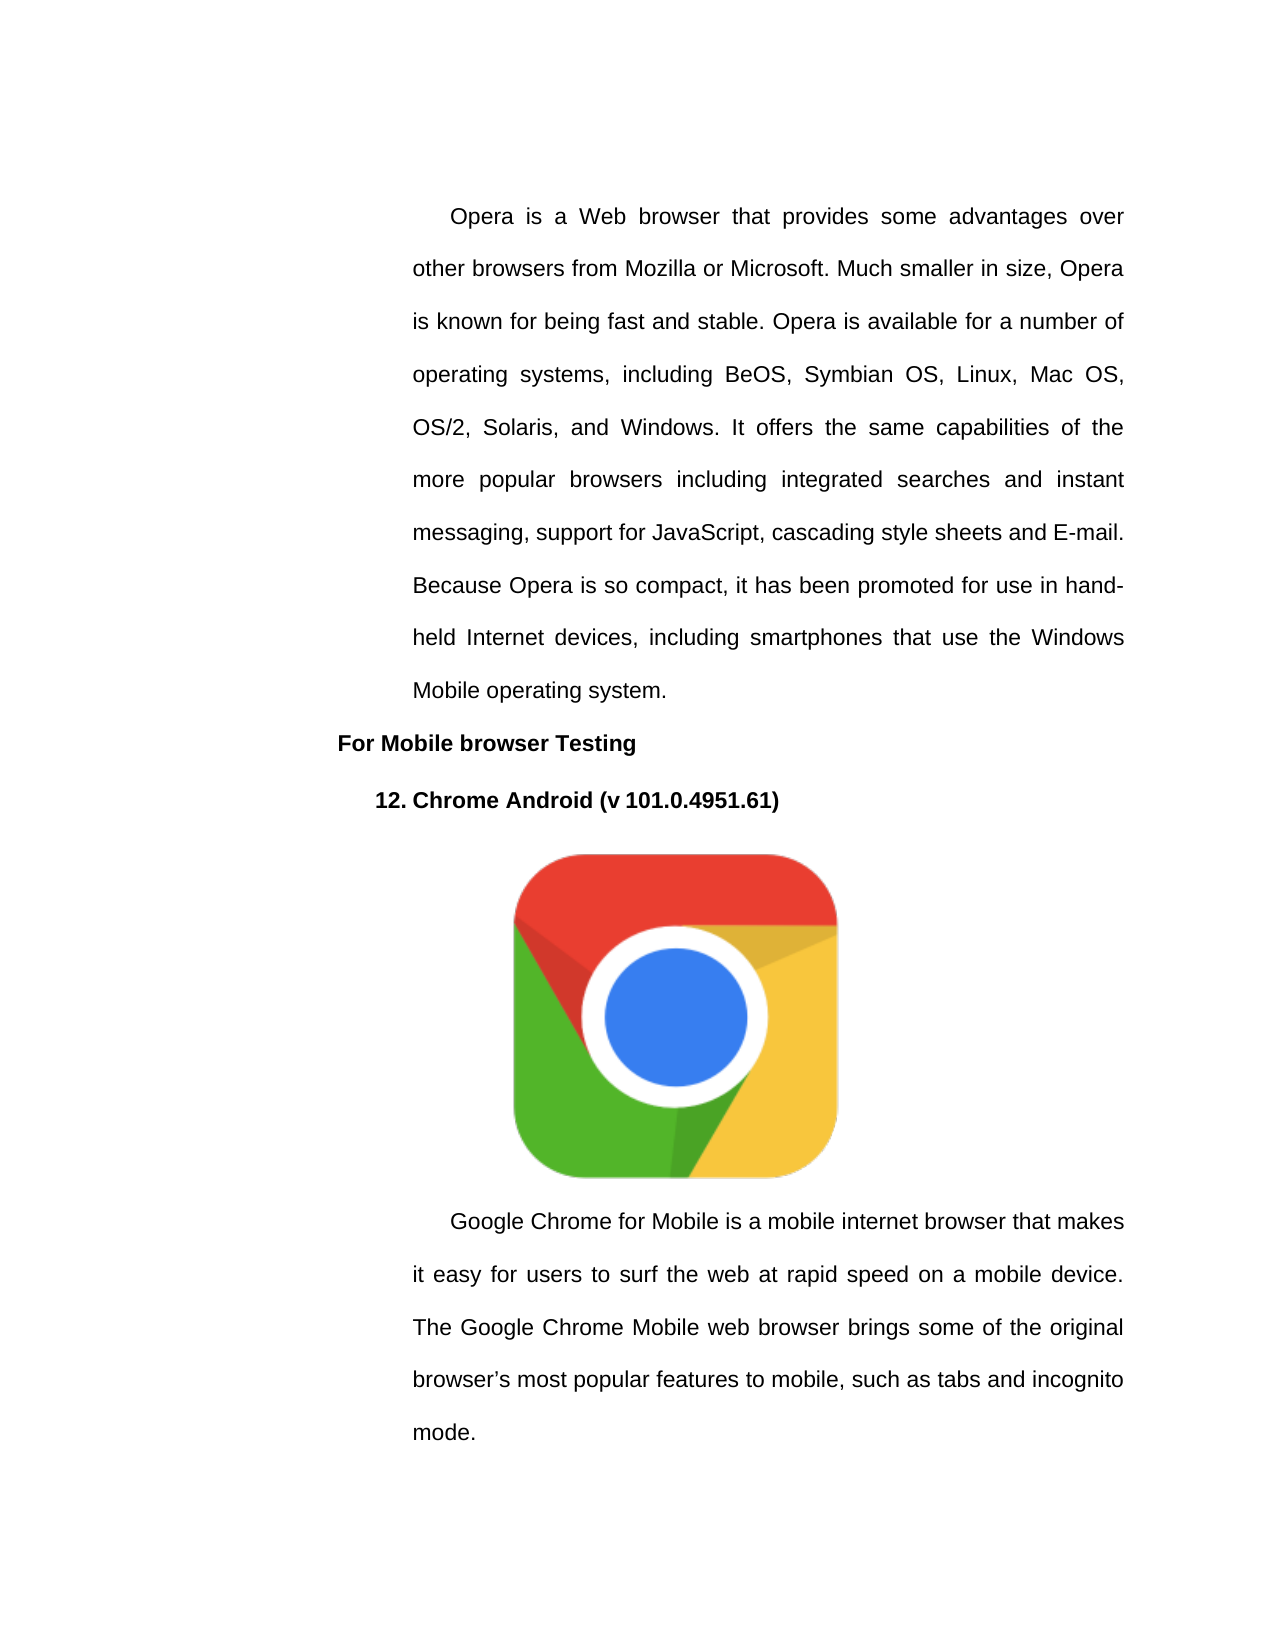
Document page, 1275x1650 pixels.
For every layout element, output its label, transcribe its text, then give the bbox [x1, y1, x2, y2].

picture [506, 847, 841, 1184]
list Chrome Android (v 101.0.4951.61) [375, 787, 1125, 813]
list Opera is a Web browser that provides some advantages over other browsers from Mozilla or Microsoft. Much smaller in size, Opera is known for being fast and stable. Opera is available for a number of operating systems, including BeOS, Symbian OS, Linux, Mac OS, OS/2, Solaris, and Windows. It offers the same capabilities of the more popular browsers including integrated searches and instant messaging, support for JavaScript, cascading style sheets and E-mail. Because Opera is so compact, it has been promoted for use in hand-held Internet devices, including smartphones that use the Windows Mobile operating system. [412, 203, 1125, 703]
list Google Chrome for Mobile is a mobile internet browser that makes it easy for users to surf the web at rapid speed on a mobile device. The Google Chrome Mobile web browser brings some of the original browser’s most popular features to mobile, such as tabs and incognito mode. [412, 1208, 1125, 1446]
list For Mobile browser Testing [337, 730, 1125, 756]
